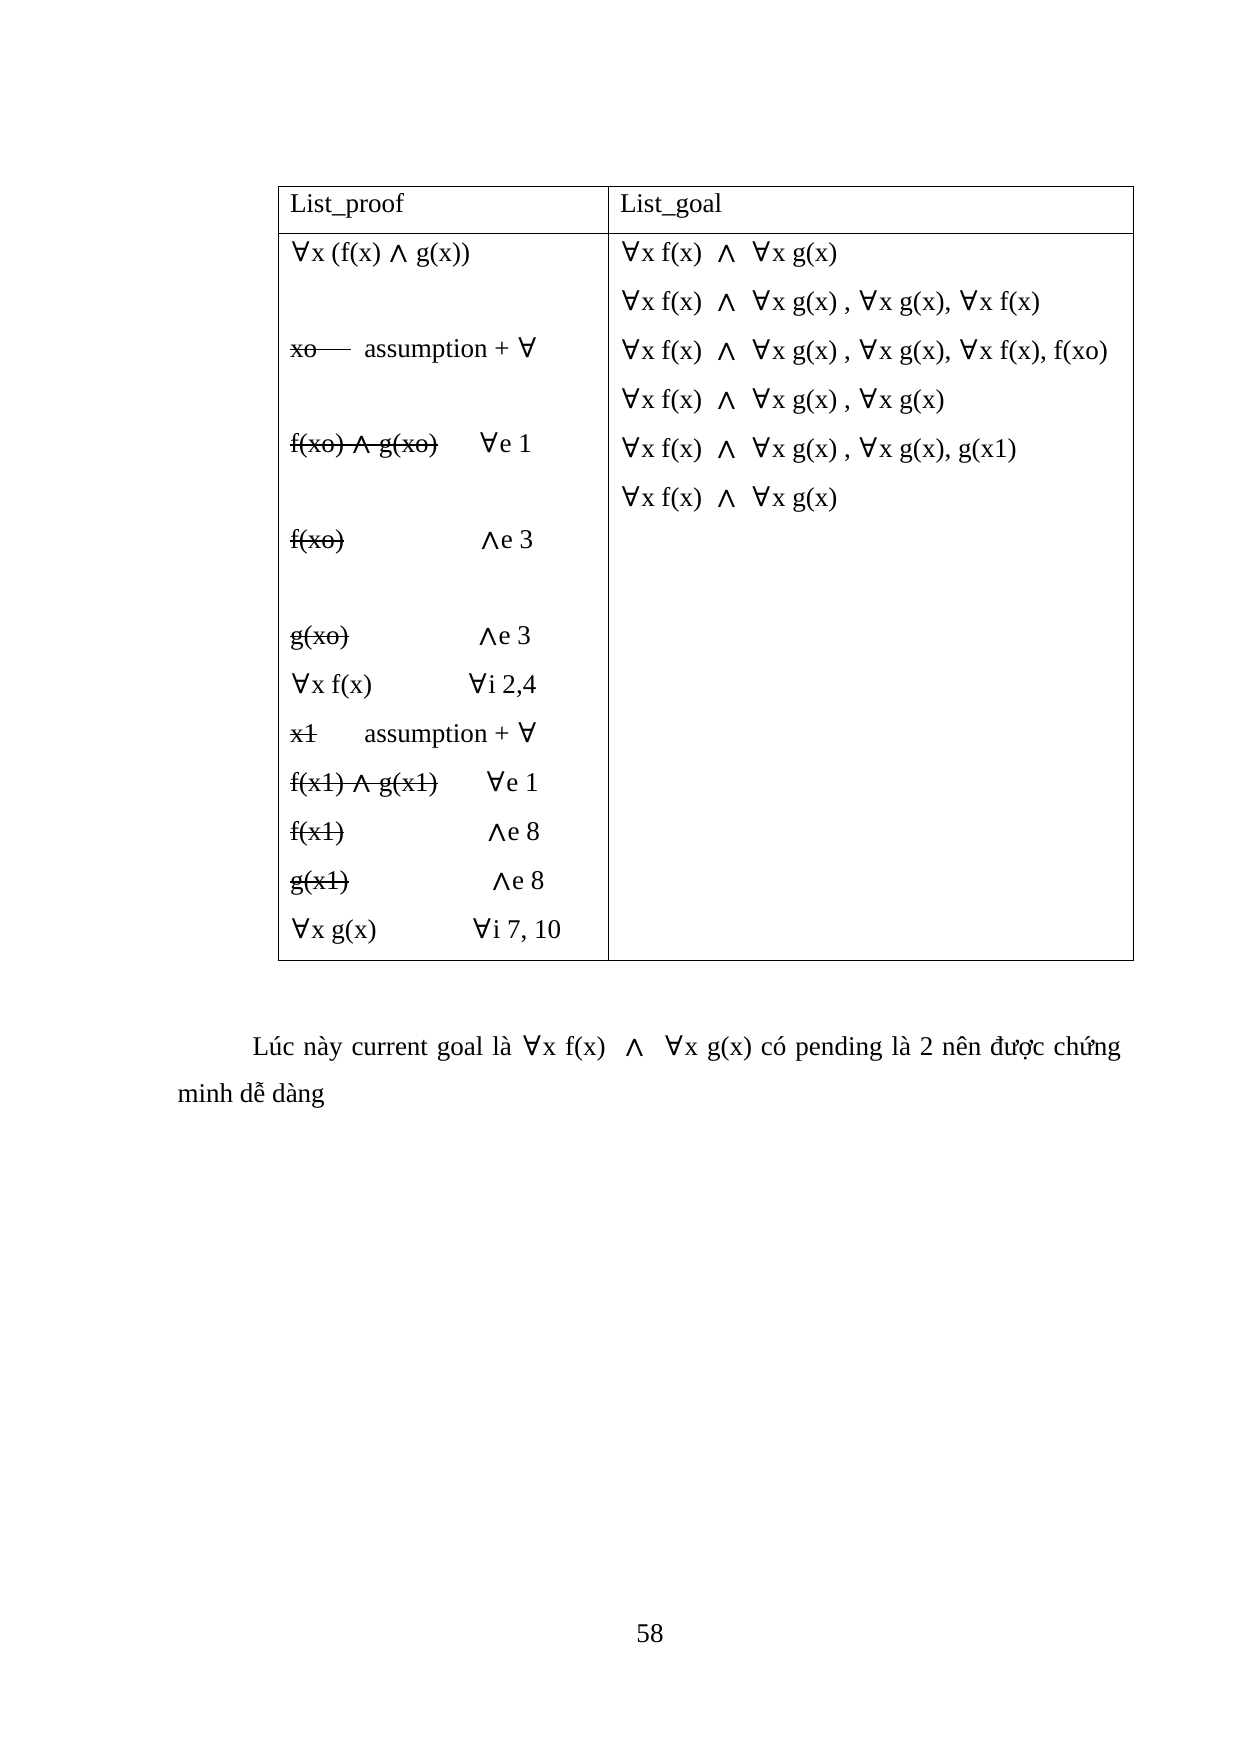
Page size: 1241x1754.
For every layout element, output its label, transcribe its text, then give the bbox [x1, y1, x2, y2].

table_header List_goal [609, 187, 1133, 233]
table_header List_proof [279, 187, 608, 233]
text Lúc này current goal là ∀x f(x) ∧ ∀x g(x) có pending là 2 nên được chứng minh dễ dàng [177, 1028, 1122, 1108]
table_cell ∀x f(x) ∧ ∀x g(x) ∀x f(x) ∧ ∀x g(x) , ∀x g(x), ∀x f(x) ∀x f(x) ∧ ∀x g(x) , ∀x g(x), ∀x f(x), f(xo) ∀x f(x) ∧ ∀x g(x) , ∀x g(x) ∀x f(x) ∧ ∀x g(x) , ∀x g(x), g(x1) ∀x f(x) ∧ ∀x g(x) [609, 234, 1133, 960]
table_cell ∀x (f(x) ∧ g(x)) xo assumption + ∀ f(xo) ∧ g(xo) ∀e 1 f(xo) ∧e 3 g(xo) ∧e 3 ∀x f(x) ∀i 2,4 x1 assumption + ∀ f(x1) ∧ g(x1) ∀e 1 f(x1) ∧e 8 g(x1) ∧e 8 ∀x g(x) ∀i 7, 10 [279, 234, 608, 960]
